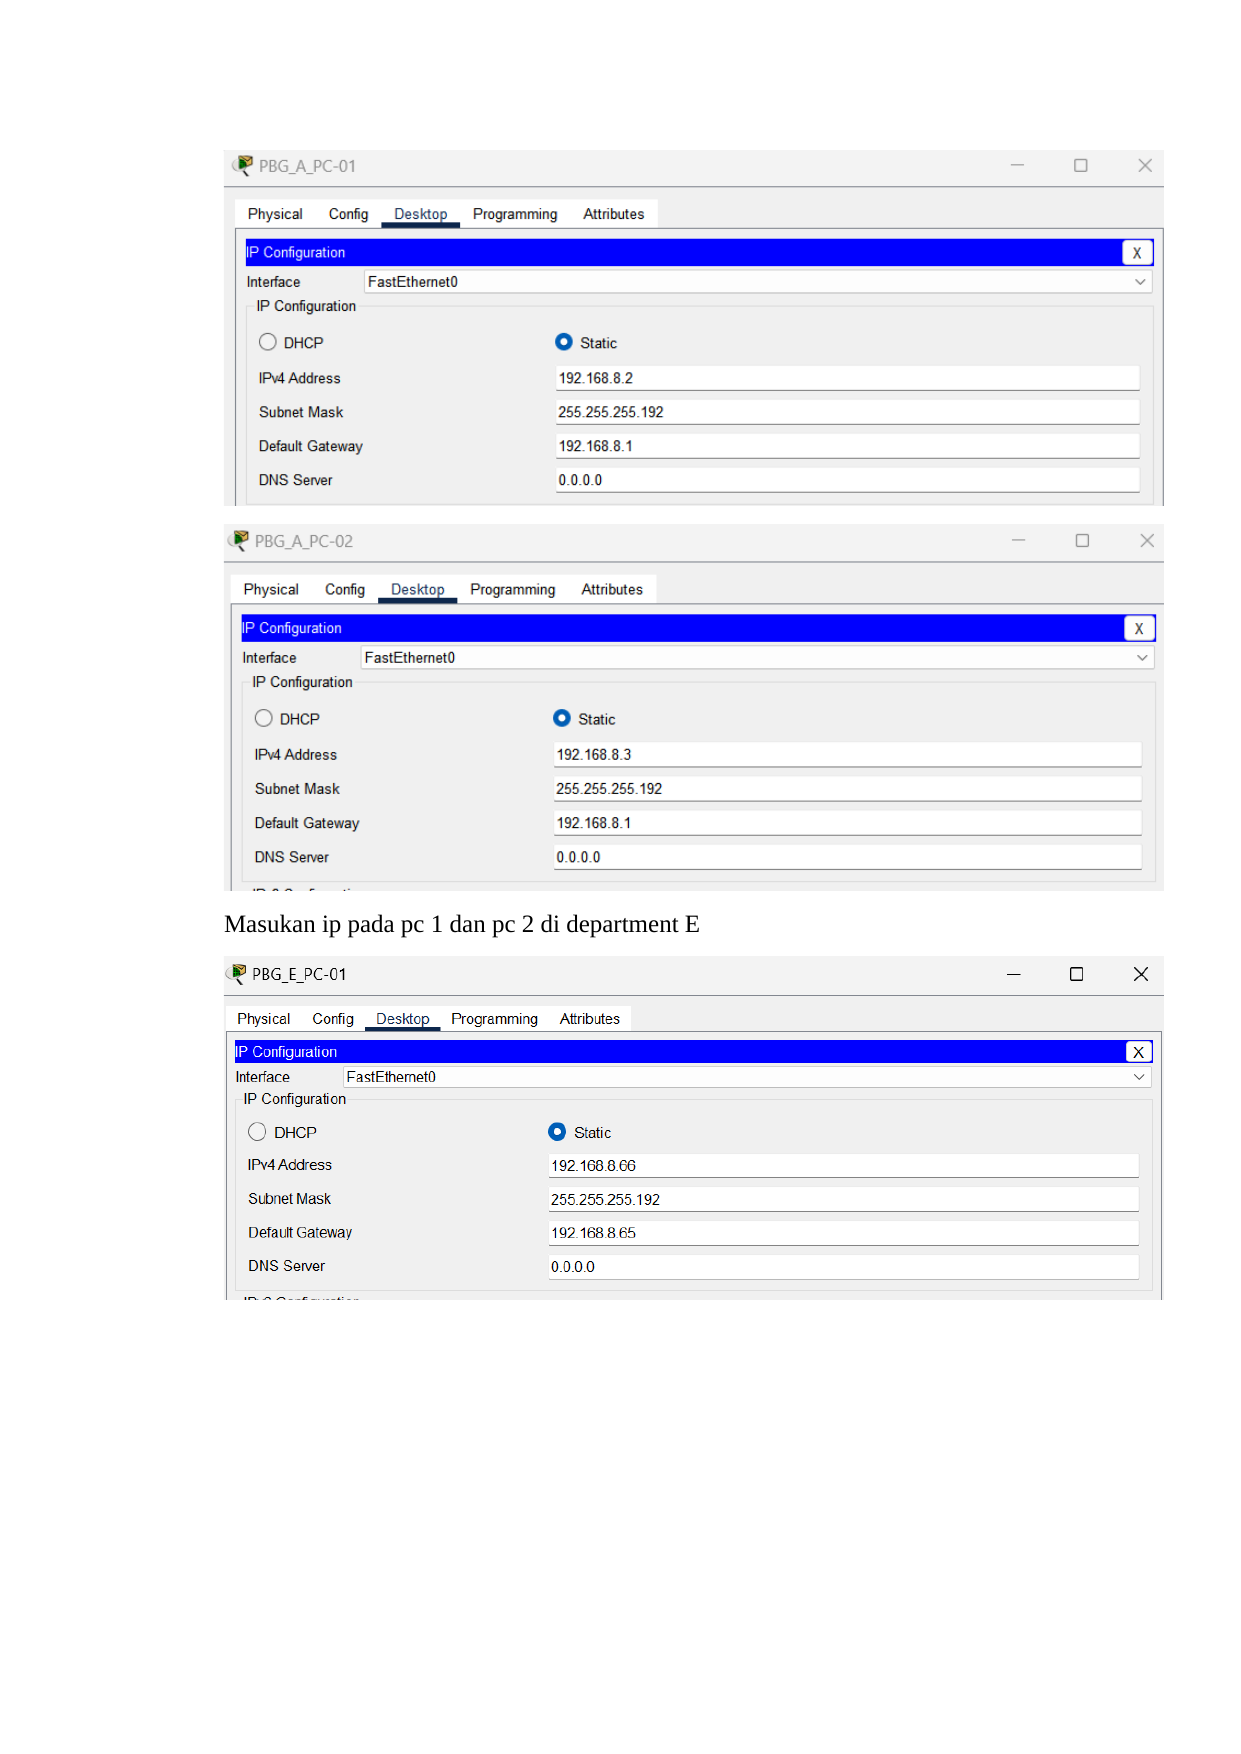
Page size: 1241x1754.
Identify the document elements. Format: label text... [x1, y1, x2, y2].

picture [223, 524, 1164, 891]
picture [223, 150, 1164, 506]
picture [223, 956, 1164, 1300]
text Masukan ip pada pc 1 dan pc 2 di department E [224, 909, 1090, 938]
